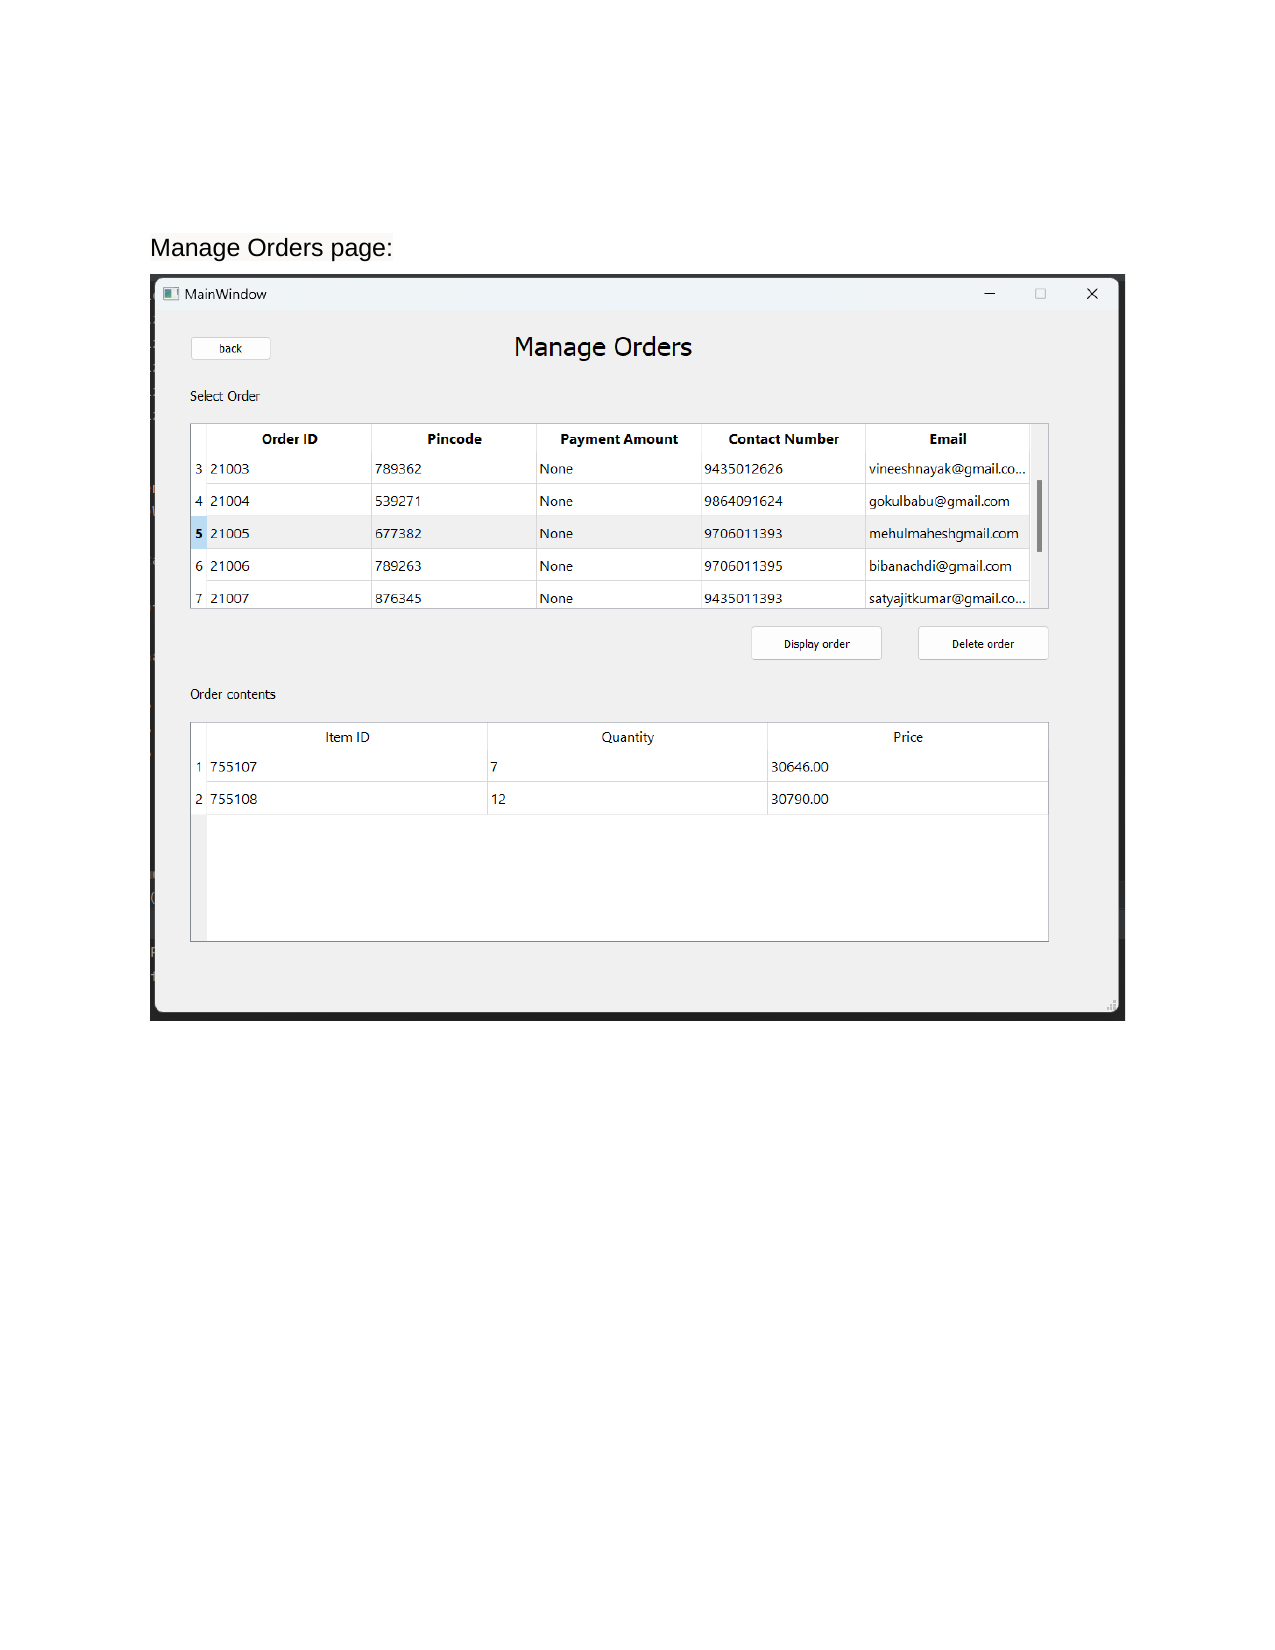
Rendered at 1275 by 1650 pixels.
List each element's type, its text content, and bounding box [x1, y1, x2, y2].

text Manage Orders page: [150, 233, 1125, 274]
picture [150, 274, 1125, 1021]
